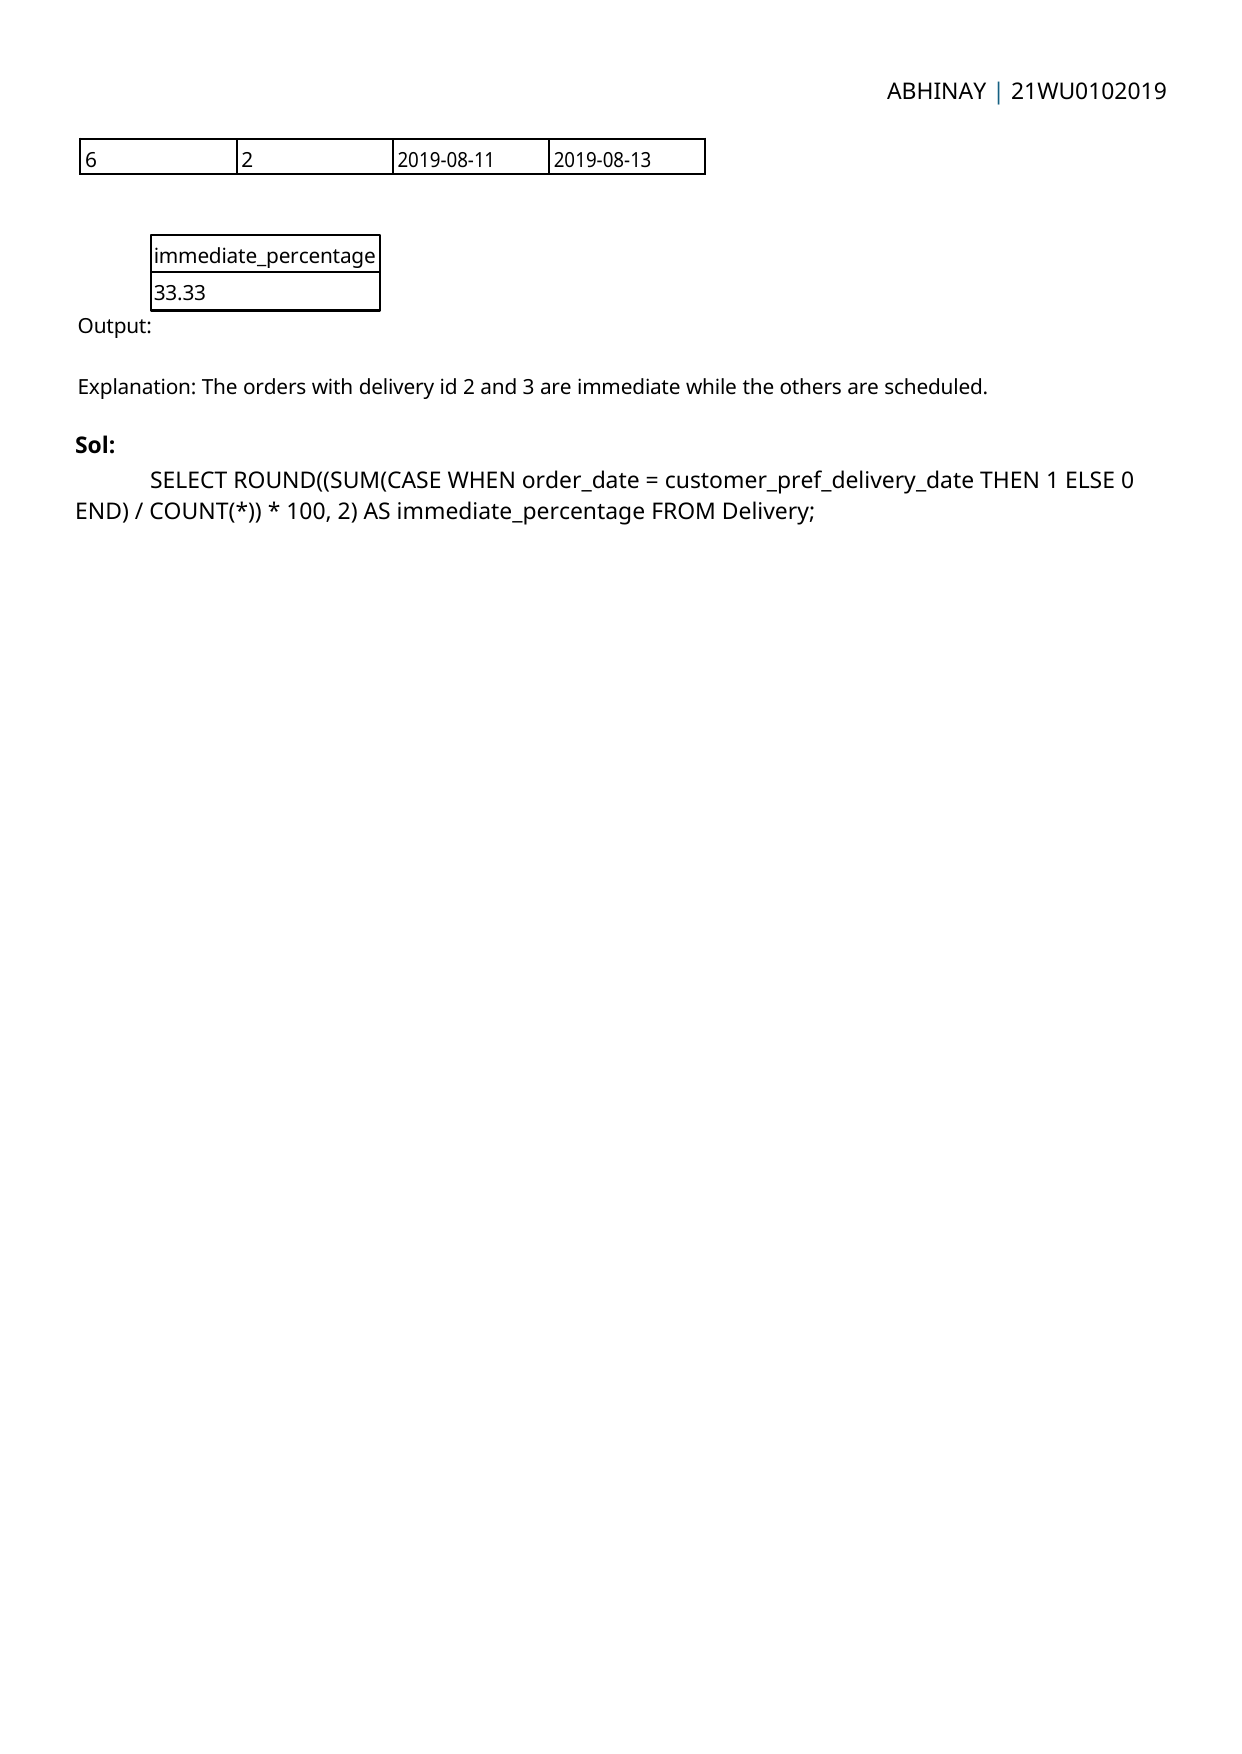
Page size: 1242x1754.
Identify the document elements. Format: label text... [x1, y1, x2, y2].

table_cell 2019-08-13 [550, 140, 704, 173]
text Explanation: The orders with delivery id 2 and 3 are immediate while the others are scheduled. [77, 372, 1167, 400]
text Output: [77, 207, 1167, 340]
table_cell 6 [81, 140, 236, 173]
table_cell 2 [238, 140, 392, 173]
text SELECT ROUND((SUM(CASE WHEN order_date = customer_pref_delivery_date THEN 1 ELSE 0 END) / COUNT(*)) * 100, 2) AS immediate_percentage FROM Delivery; [75, 464, 1167, 526]
text Sol: [75, 429, 1167, 460]
table_cell 2019-08-11 [394, 140, 548, 173]
